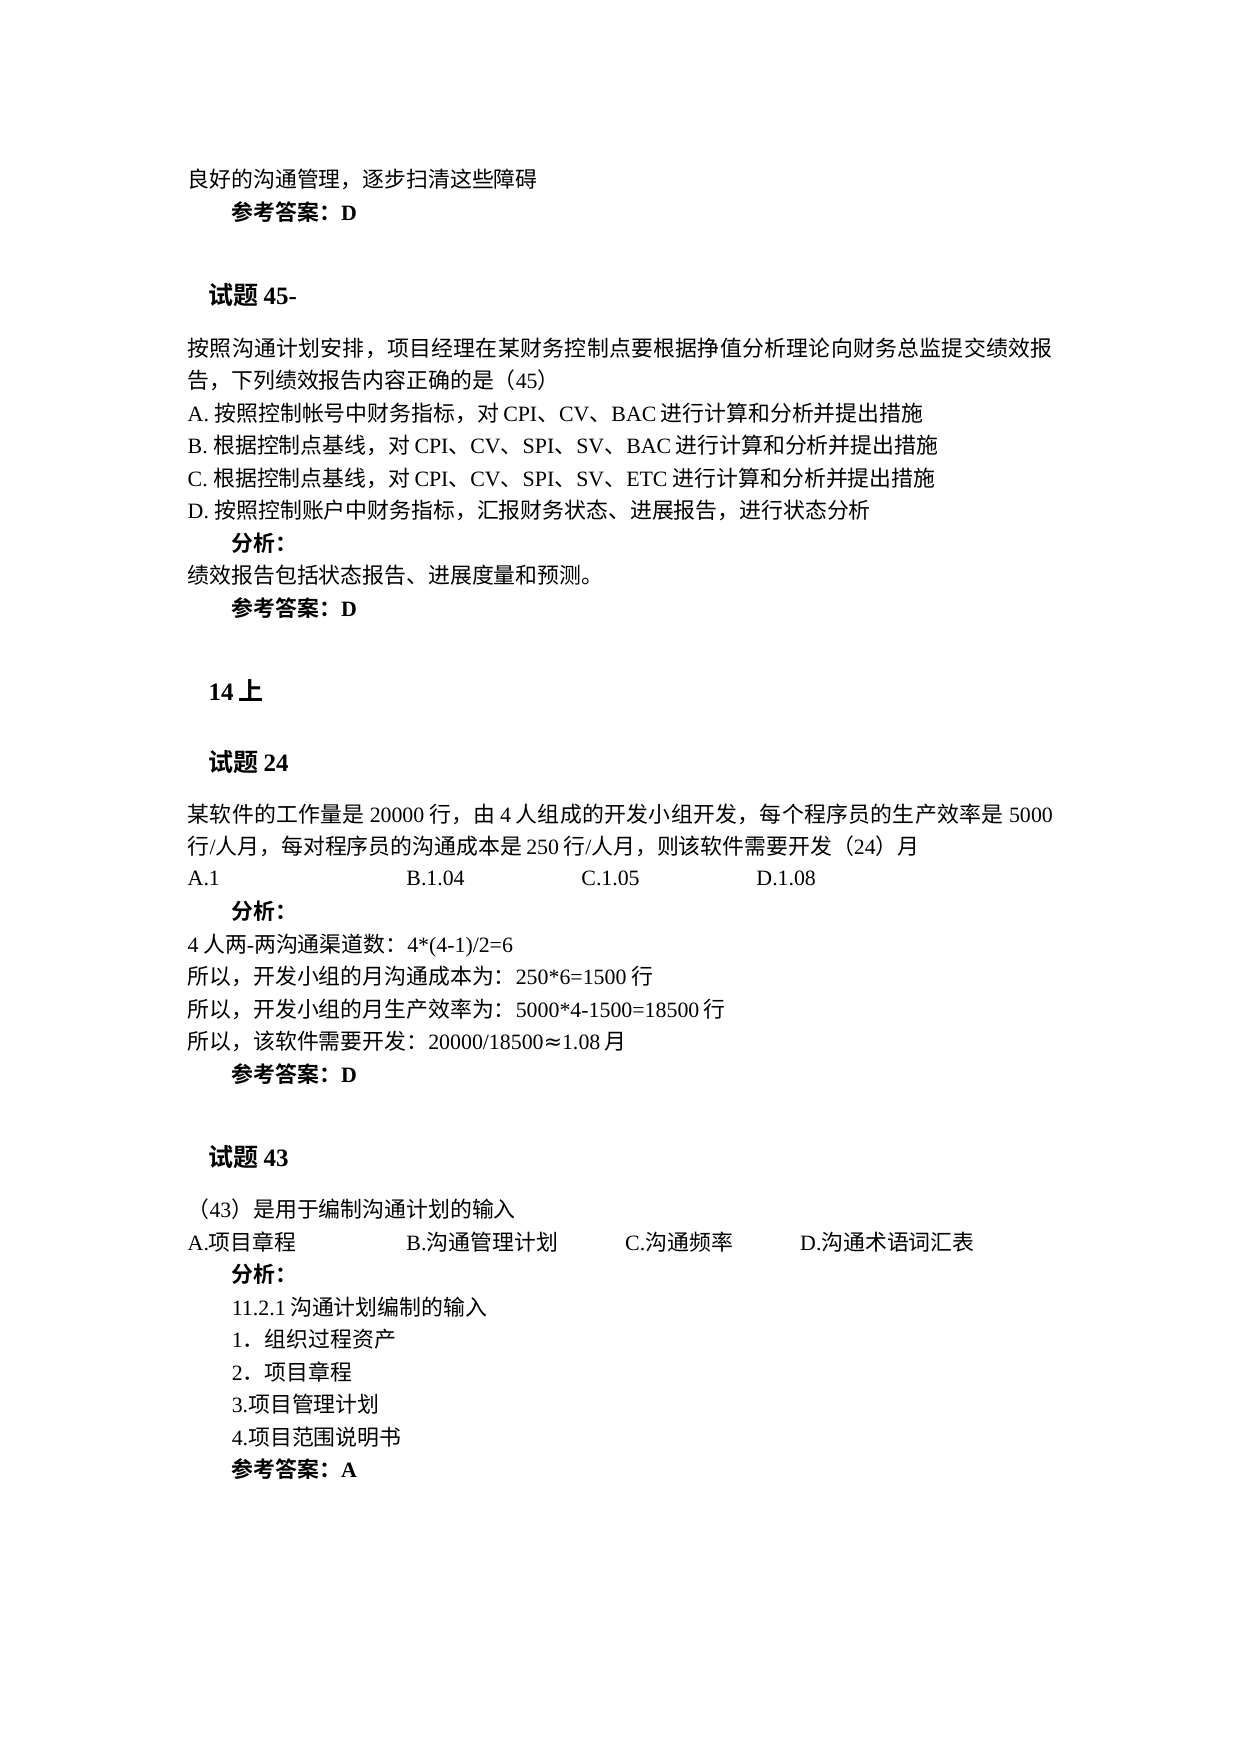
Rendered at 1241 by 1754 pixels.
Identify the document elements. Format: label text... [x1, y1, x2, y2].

subtitle 14上 [187, 671, 1053, 708]
text 所以，该软件需要开发：20000/18500≈1.08月 [187, 1024, 1053, 1056]
text 4人两-两沟通渠道数：4*(4-1)/2=6 [187, 926, 1053, 959]
text C. 根据控制点基线，对CPI、CV、SPI、SV、ETC 进行计算和分析并提出措施 [187, 460, 1053, 493]
text 参考答案：D [187, 590, 1053, 623]
subtitle 试题45- [187, 276, 1053, 312]
text 2．项目章程 [187, 1354, 1053, 1387]
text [187, 162, 1053, 194]
text 某软件的工作量是20000行，由4人组成的开发小组开发，每个程序员的生产效率是5000行/人月，每对程序员的沟通成本是250行/人月，则该软件需要开发（24）月 [187, 796, 1053, 861]
text A. 按照控制帐号中财务指标，对CPI、CV、BAC进行计算和分析并提出措施 [187, 395, 1053, 428]
subtitle 试题43 [187, 1138, 1053, 1174]
text 按照沟通计划安排，项目经理在某财务控制点要根据挣值分析理论向财务总监提交绩效报告，下列绩效报告内容正确的是（45） [187, 330, 1053, 395]
text A.1 B.1.04 C.1.05 D.1.08 [187, 861, 1053, 894]
text （43）是用于编制沟通计划的输入 [187, 1192, 1053, 1224]
text 绩效报告包括状态报告、进展度量和预测。 [187, 558, 1053, 590]
text 所以，开发小组的月沟通成本为：250*6=1500行 [187, 959, 1053, 991]
text 参考答案：D [187, 1056, 1053, 1089]
subtitle 试题24 [187, 742, 1053, 778]
text 所以，开发小组的月生产效率为：5000*4-1500=18500行 [187, 991, 1053, 1024]
text D. 按照控制账户中财务指标，汇报财务状态、进展报告，进行状态分析 [187, 493, 1053, 525]
text 分析： [187, 525, 1053, 558]
text 1．组织过程资产 [187, 1322, 1053, 1354]
text 3.项目管理计划 [187, 1387, 1053, 1419]
text A.项目章程 B.沟通管理计划 C.沟通频率 D.沟通术语词汇表 [187, 1224, 1053, 1257]
text 参考答案：D [187, 194, 1053, 227]
text 参考答案：A [187, 1452, 1053, 1484]
text B. 根据控制点基线，对CPI、CV、SPI、SV、BAC进行计算和分析并提出措施 [187, 428, 1053, 460]
text 11.2.1沟通计划编制的输入 [187, 1289, 1053, 1322]
text 分析： [187, 1257, 1053, 1289]
text 分析： [187, 894, 1053, 926]
text 4.项目范围说明书 [187, 1419, 1053, 1452]
